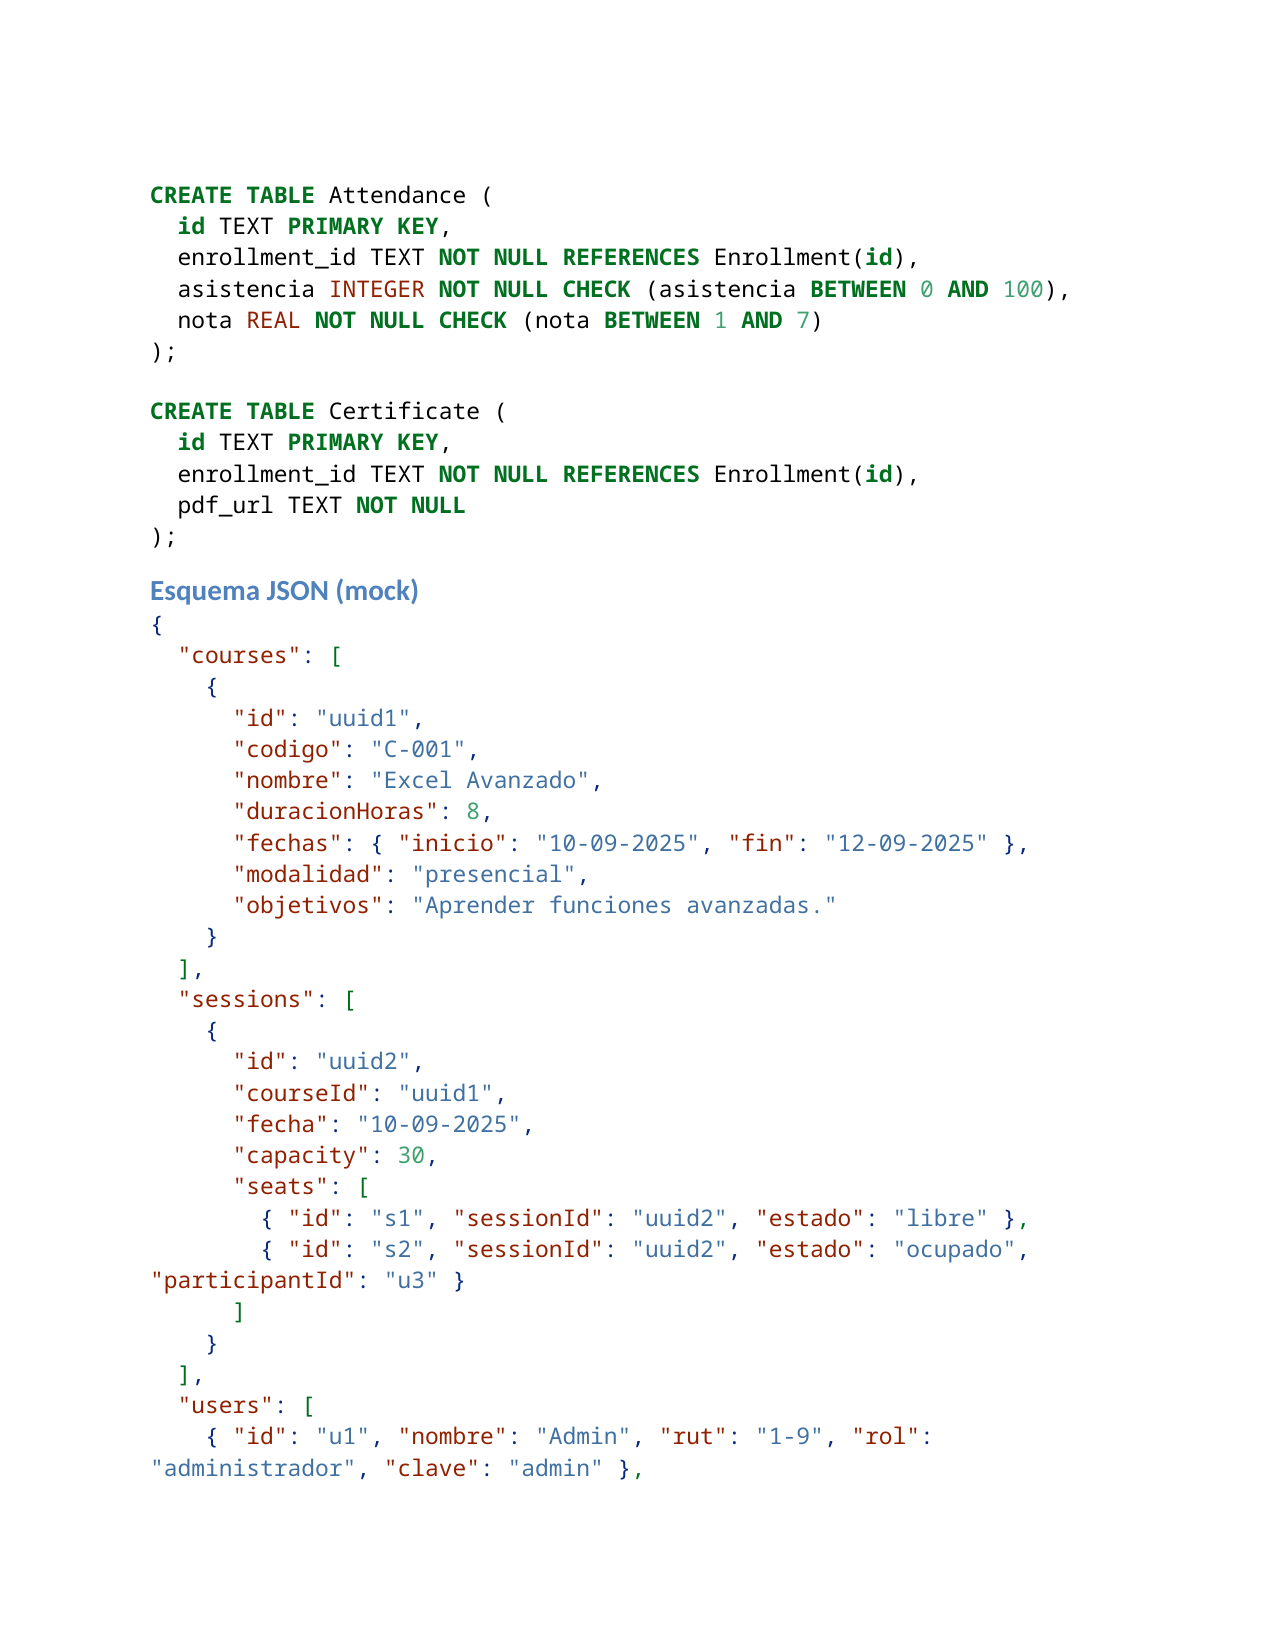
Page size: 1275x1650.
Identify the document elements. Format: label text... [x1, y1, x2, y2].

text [150, 608, 1125, 1483]
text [150, 150, 1125, 551]
subtitle Esquema JSON (mock) [150, 572, 1125, 608]
